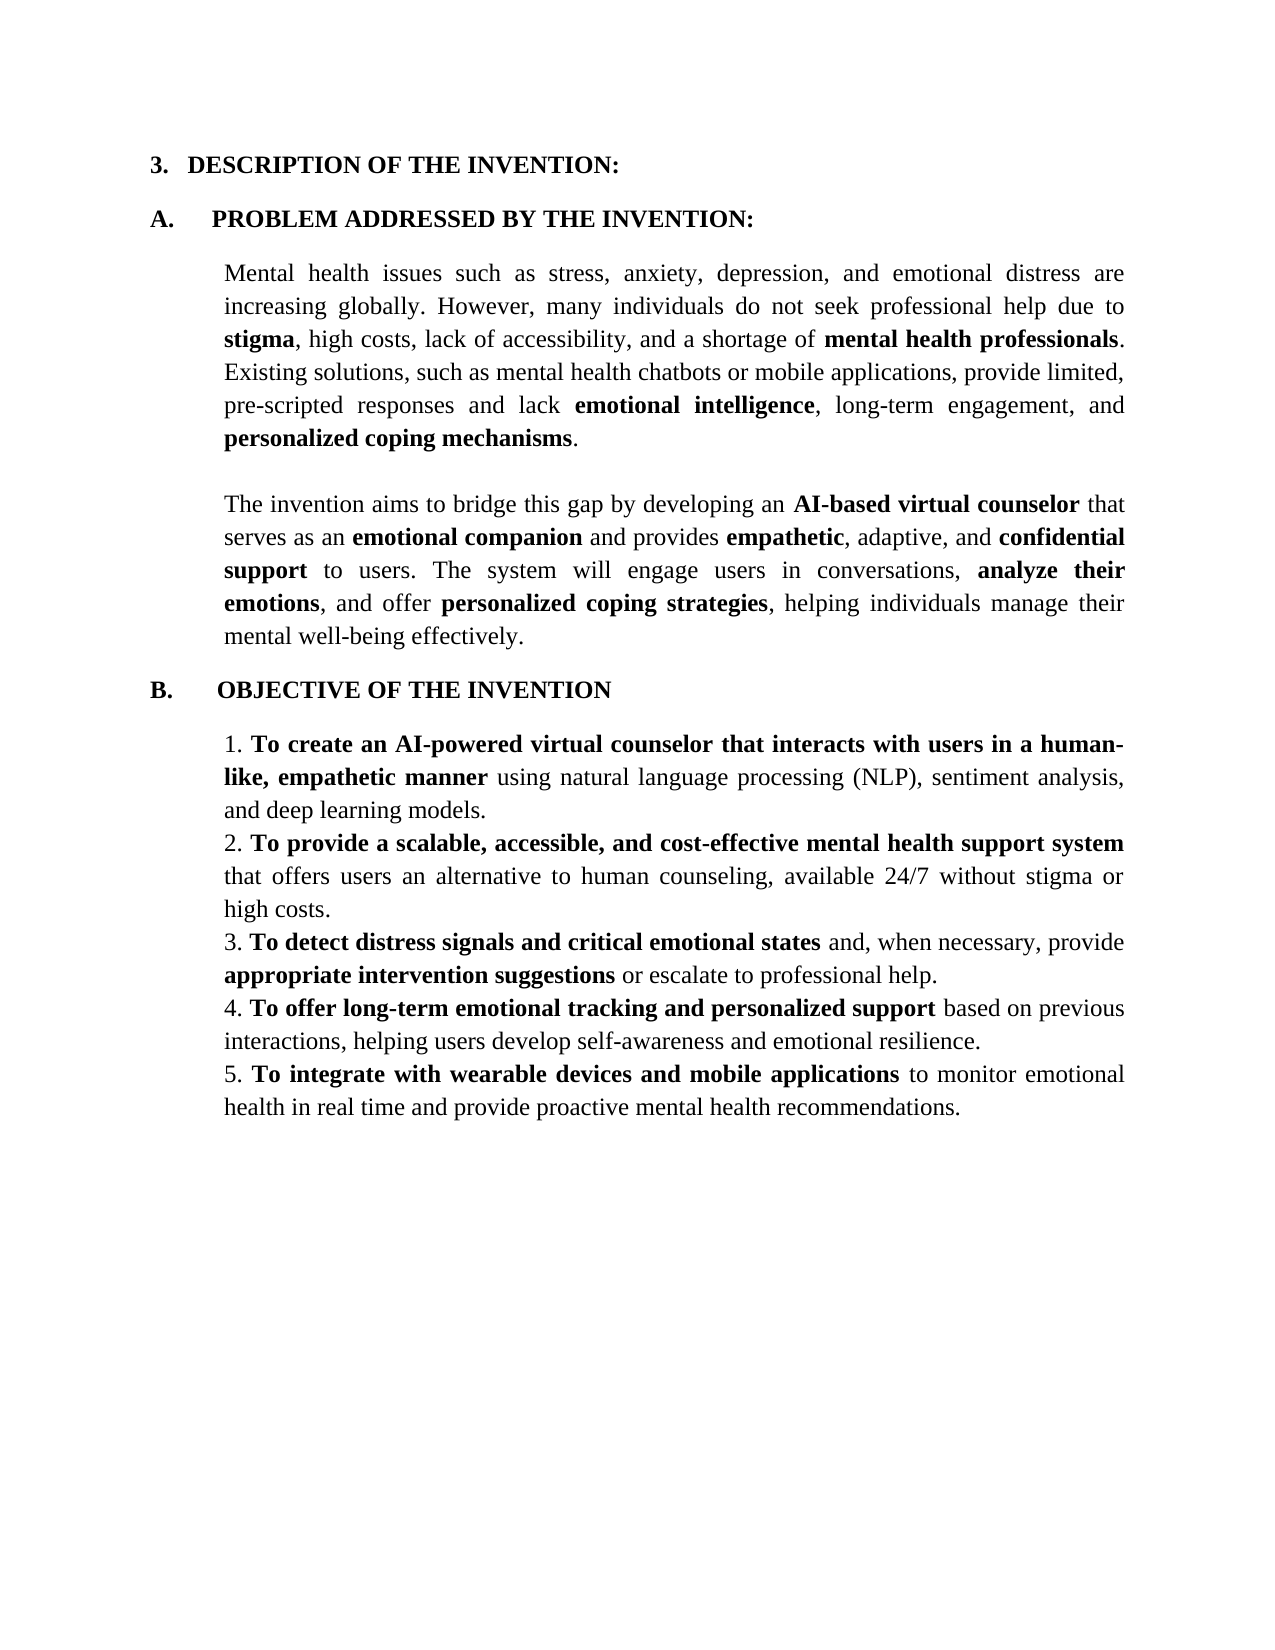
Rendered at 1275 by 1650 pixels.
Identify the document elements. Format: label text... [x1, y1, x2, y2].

list 3. To detect distress signals and critical emotional states and, when necessary, provide appropriate intervention suggestions or escalate to professional help. [224, 927, 1125, 988]
text B. OBJECTIVE OF THE INVENTION [150, 675, 1125, 703]
list The invention aims to bridge this gap by developing an AI-based virtual counselor that serves as an emotional companion and provides empathetic, adaptive, and confidential support to users. The system will engage users in conversations, analyze their emotions, and offer personalized coping strategies, helping individuals manage their mental well-being effectively. [224, 489, 1125, 650]
list 5. To integrate with wearable devices and mobile applications to monitor emotional health in real time and provide proactive mental health recommendations. [224, 1059, 1125, 1121]
list 2. To provide a scalable, accessible, and cost-effective mental health support system that offers users an alternative to human counseling, available 24/7 without stigma or high costs. [224, 828, 1125, 922]
list Mental health issues such as stress, anxiety, depression, and emotional distress are increasing globally. However, many individuals do not seek professional help due to stigma, high costs, lack of accessibility, and a shortage of mental health professionals. Existing solutions, such as mental health chatbots or mobile applications, provide limited, pre-scripted responses and lack emotional intelligence, long-term engagement, and personalized coping mechanisms. [224, 258, 1125, 452]
text A. PROBLEM ADDRESSED BY THE INVENTION: [150, 204, 1125, 233]
list 4. To offer long-term emotional tracking and personalized support based on previous interactions, helping users develop self-awareness and emotional resilience. [224, 993, 1125, 1054]
text 3. DESCRIPTION OF THE INVENTION: [150, 150, 1125, 179]
list 1. To create an AI-powered virtual counselor that interacts with users in a human-like, empathetic manner using natural language processing (NLP), sentiment analysis, and deep learning models. [224, 729, 1125, 823]
